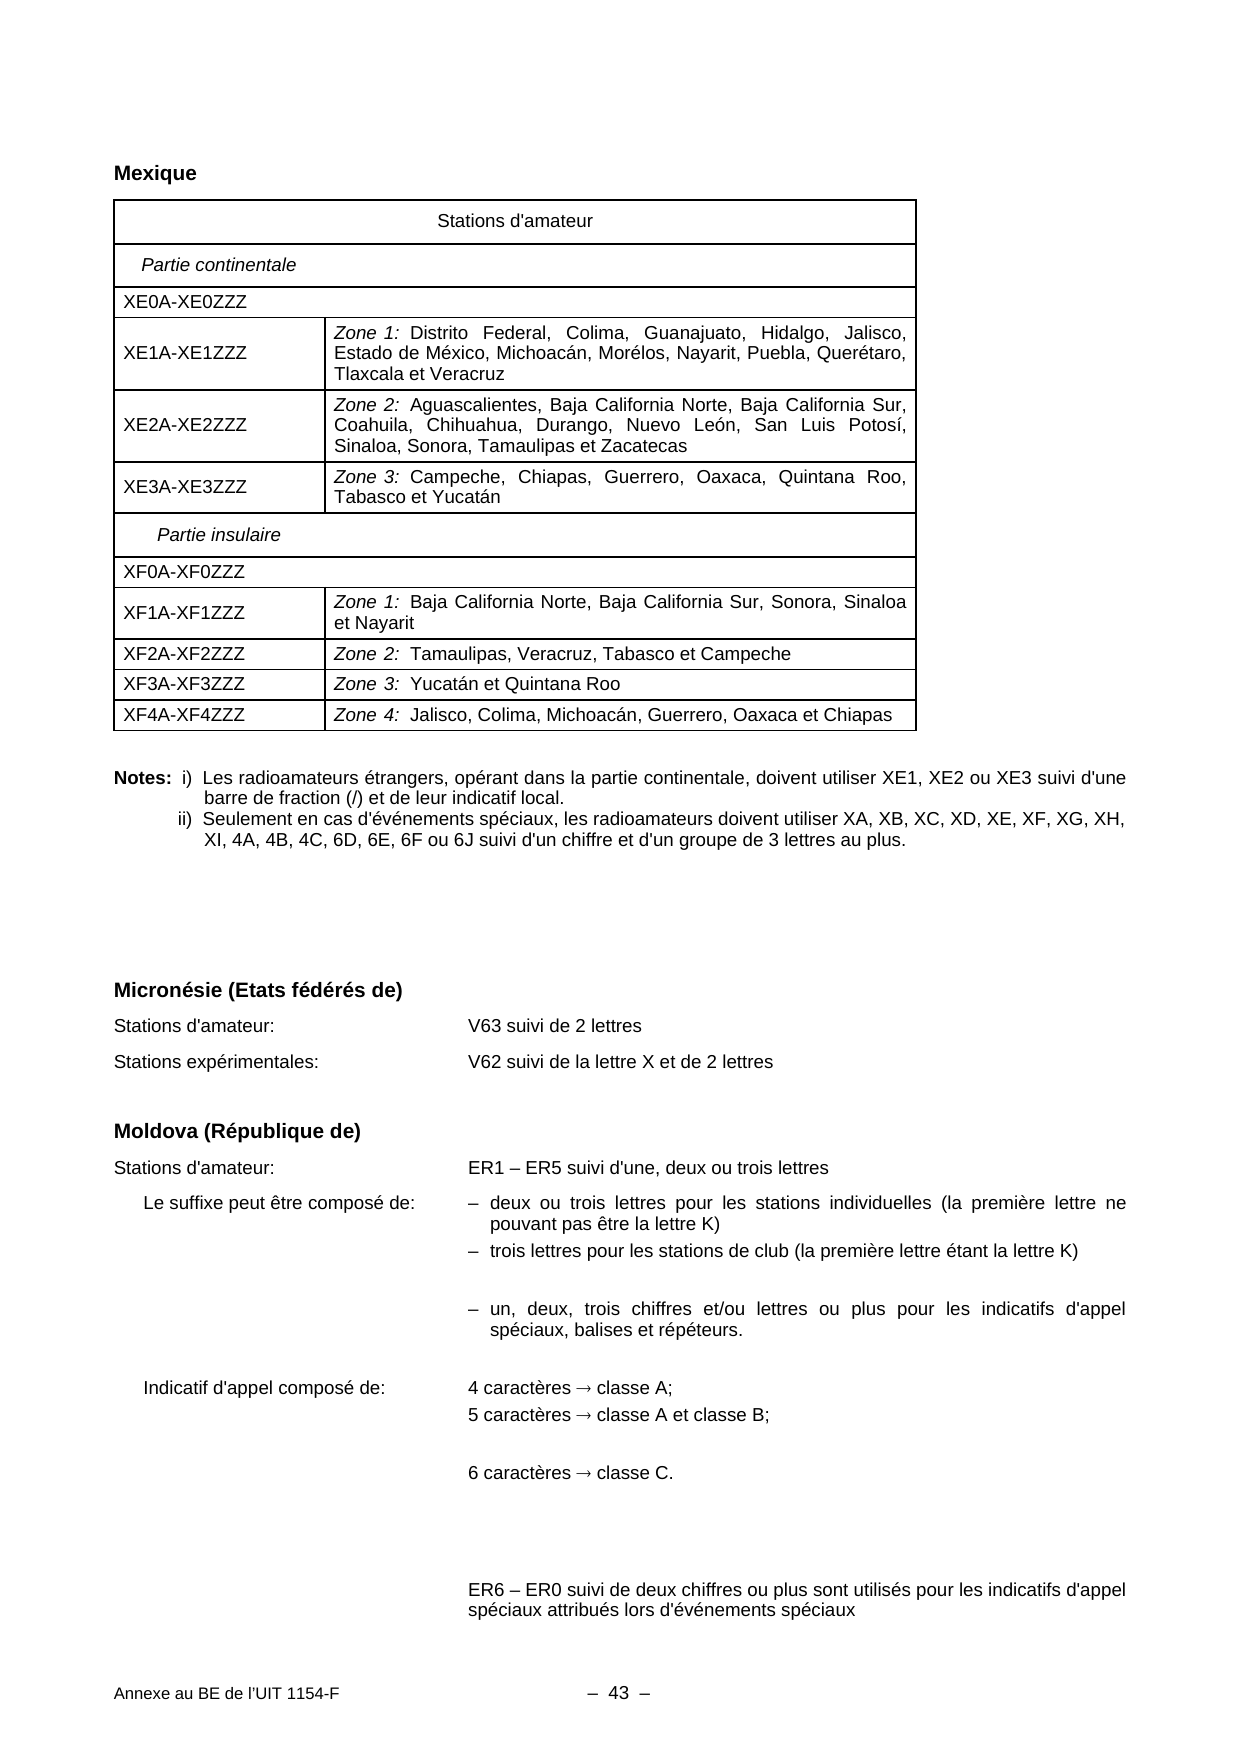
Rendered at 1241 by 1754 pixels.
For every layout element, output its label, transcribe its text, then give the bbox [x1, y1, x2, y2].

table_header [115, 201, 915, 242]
text Mexique [113, 163, 1127, 184]
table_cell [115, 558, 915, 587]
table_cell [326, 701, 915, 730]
text Stations d'amateur: V63 suivi de 2 lettres [113, 1016, 1127, 1037]
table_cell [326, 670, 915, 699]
text – un, deux, trois chiffres et/ou lettres ou plus pour les indicatifs d'appel spéciaux, balises et répéteurs. [113, 1299, 1127, 1340]
text Micronésie (Etats fédérés de) [113, 981, 1127, 1002]
text 5 caractères classe A et classe B; [113, 1405, 1127, 1426]
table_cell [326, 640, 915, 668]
text 6 caractères classe C. [113, 1463, 1127, 1484]
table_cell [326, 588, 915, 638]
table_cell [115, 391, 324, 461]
text Le suffixe peut être composé de: – deux ou trois lettres pour les stations individuelles (la première lettre ne pouvant pas être la lettre K) [113, 1193, 1127, 1234]
text Notes: i) Les radioamateurs étrangers, opérant dans la partie continentale, doivent utiliser XE1, XE2 ou XE3 suivi d'une barre de fraction (/) et de leur indicatif local. [113, 767, 1127, 809]
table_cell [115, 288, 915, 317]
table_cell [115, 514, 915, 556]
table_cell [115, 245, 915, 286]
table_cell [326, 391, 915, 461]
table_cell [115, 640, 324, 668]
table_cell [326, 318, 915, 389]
text Indicatif d'appel composé de: 4 caractères classe A; [113, 1378, 1127, 1399]
text ii) Seulement en cas d'événements spéciaux, les radioamateurs doivent utiliser XA, XB, XC, XD, XE, XF, XG, XH, XI, 4A, 4B, 4C, 6D, 6E, 6F ou 6J suivi d'un chiffre et d'un groupe de 3 lettres au plus. [113, 809, 1127, 850]
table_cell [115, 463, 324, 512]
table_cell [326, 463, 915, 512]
text ER6 – ER0 suivi de deux chiffres ou plus sont utilisés pour les indicatifs d'appel spéciaux attribués lors d'événements spéciaux [113, 1579, 1127, 1621]
text Stations d'amateur: ER1 – ER5 suivi d'une, deux ou trois lettres [113, 1158, 1127, 1178]
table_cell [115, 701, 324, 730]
text Moldova (République de) [113, 1122, 1127, 1143]
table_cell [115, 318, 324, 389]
text – trois lettres pour les stations de club (la première lettre étant la lettre K) [113, 1241, 1127, 1261]
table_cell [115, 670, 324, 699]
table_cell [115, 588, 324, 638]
text Stations expérimentales: V62 suivi de la lettre X et de 2 lettres [113, 1052, 1127, 1072]
